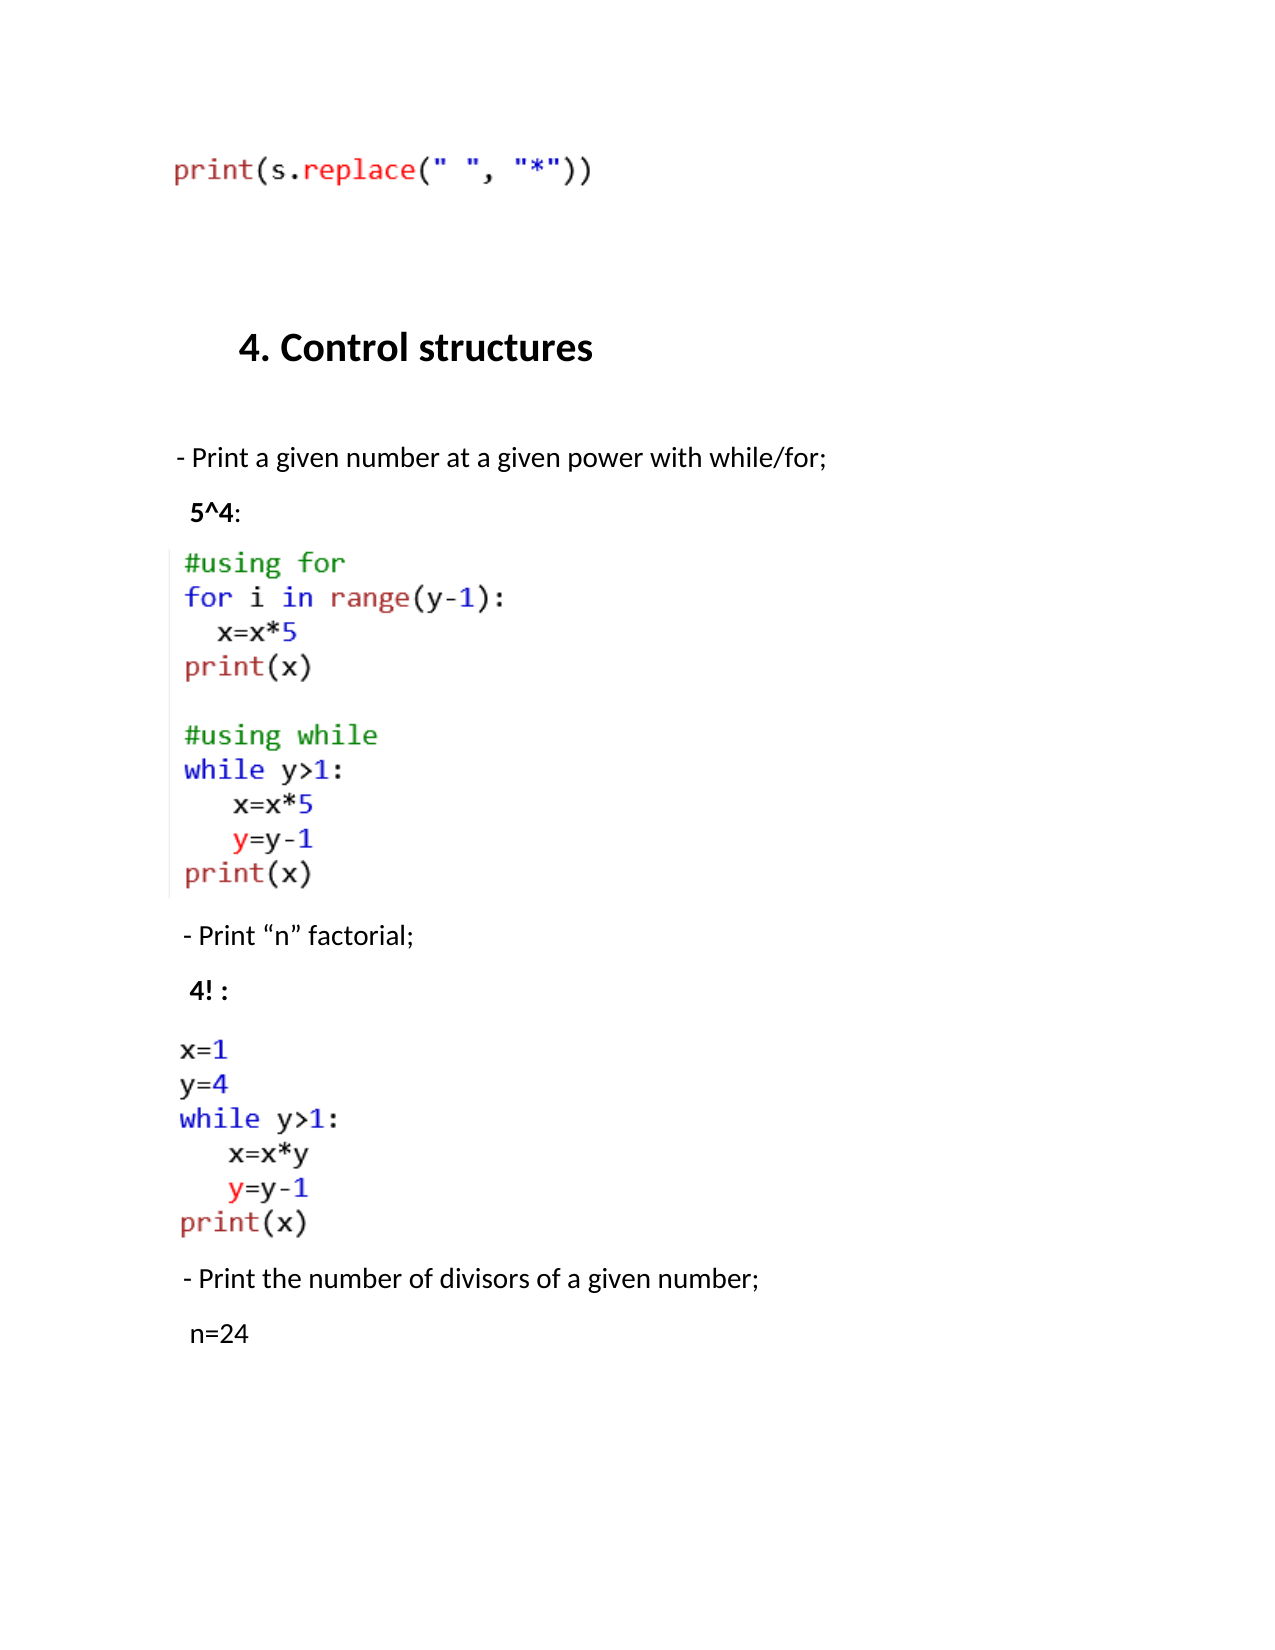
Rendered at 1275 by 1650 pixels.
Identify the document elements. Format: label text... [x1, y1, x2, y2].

text - Print a given number at a given power with while/for; [150, 439, 1125, 475]
text n=24 [150, 1315, 1125, 1351]
text - Print “n” factorial; [150, 917, 1125, 952]
text 4! : [150, 972, 1125, 1007]
text 4. Control structures [150, 321, 1125, 372]
text 5^4: [150, 494, 1125, 530]
text - Print the number of divisors of a given number; [150, 1260, 1125, 1296]
